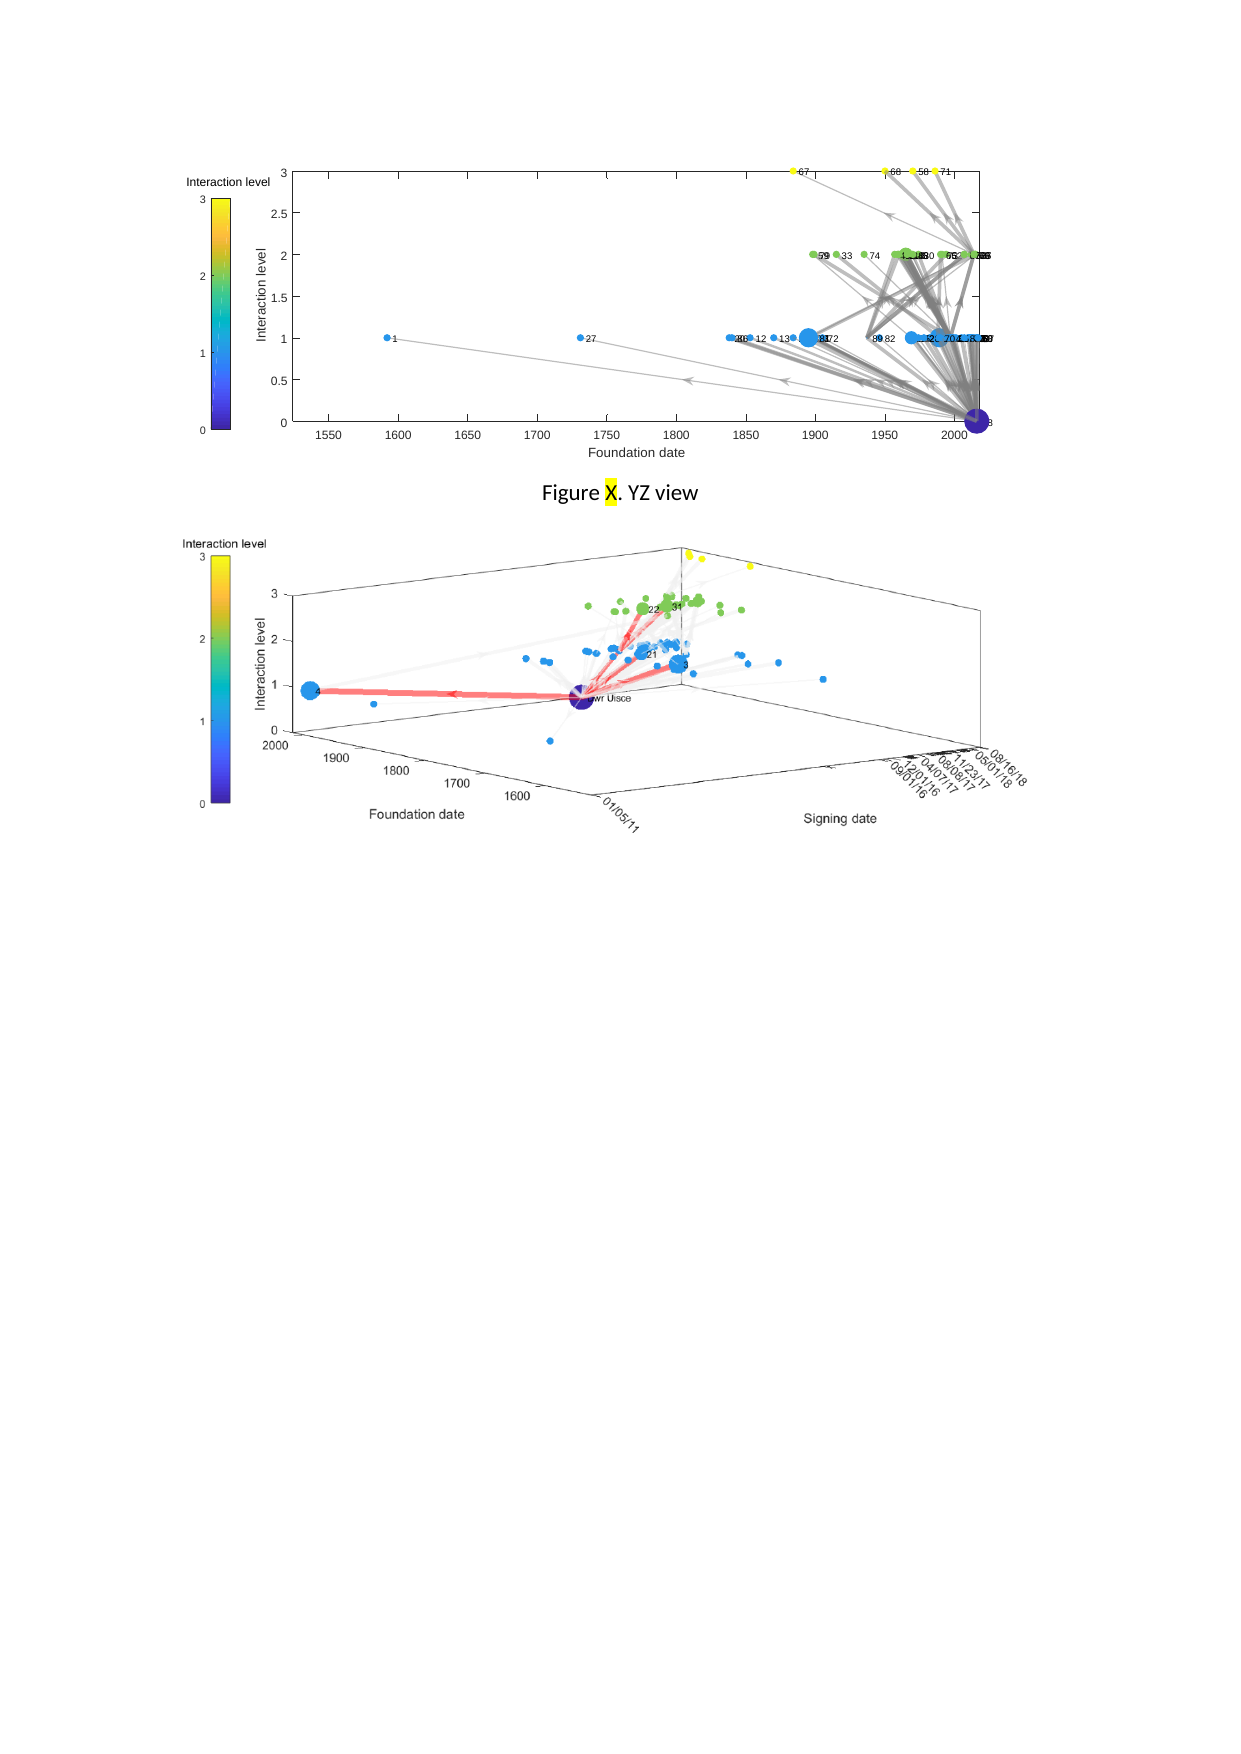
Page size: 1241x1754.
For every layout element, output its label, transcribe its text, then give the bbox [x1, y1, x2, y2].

picture [177, 524, 1063, 837]
text Figure X. YZ view [177, 478, 605, 506]
text Figure X. YZ view [617, 478, 1063, 506]
